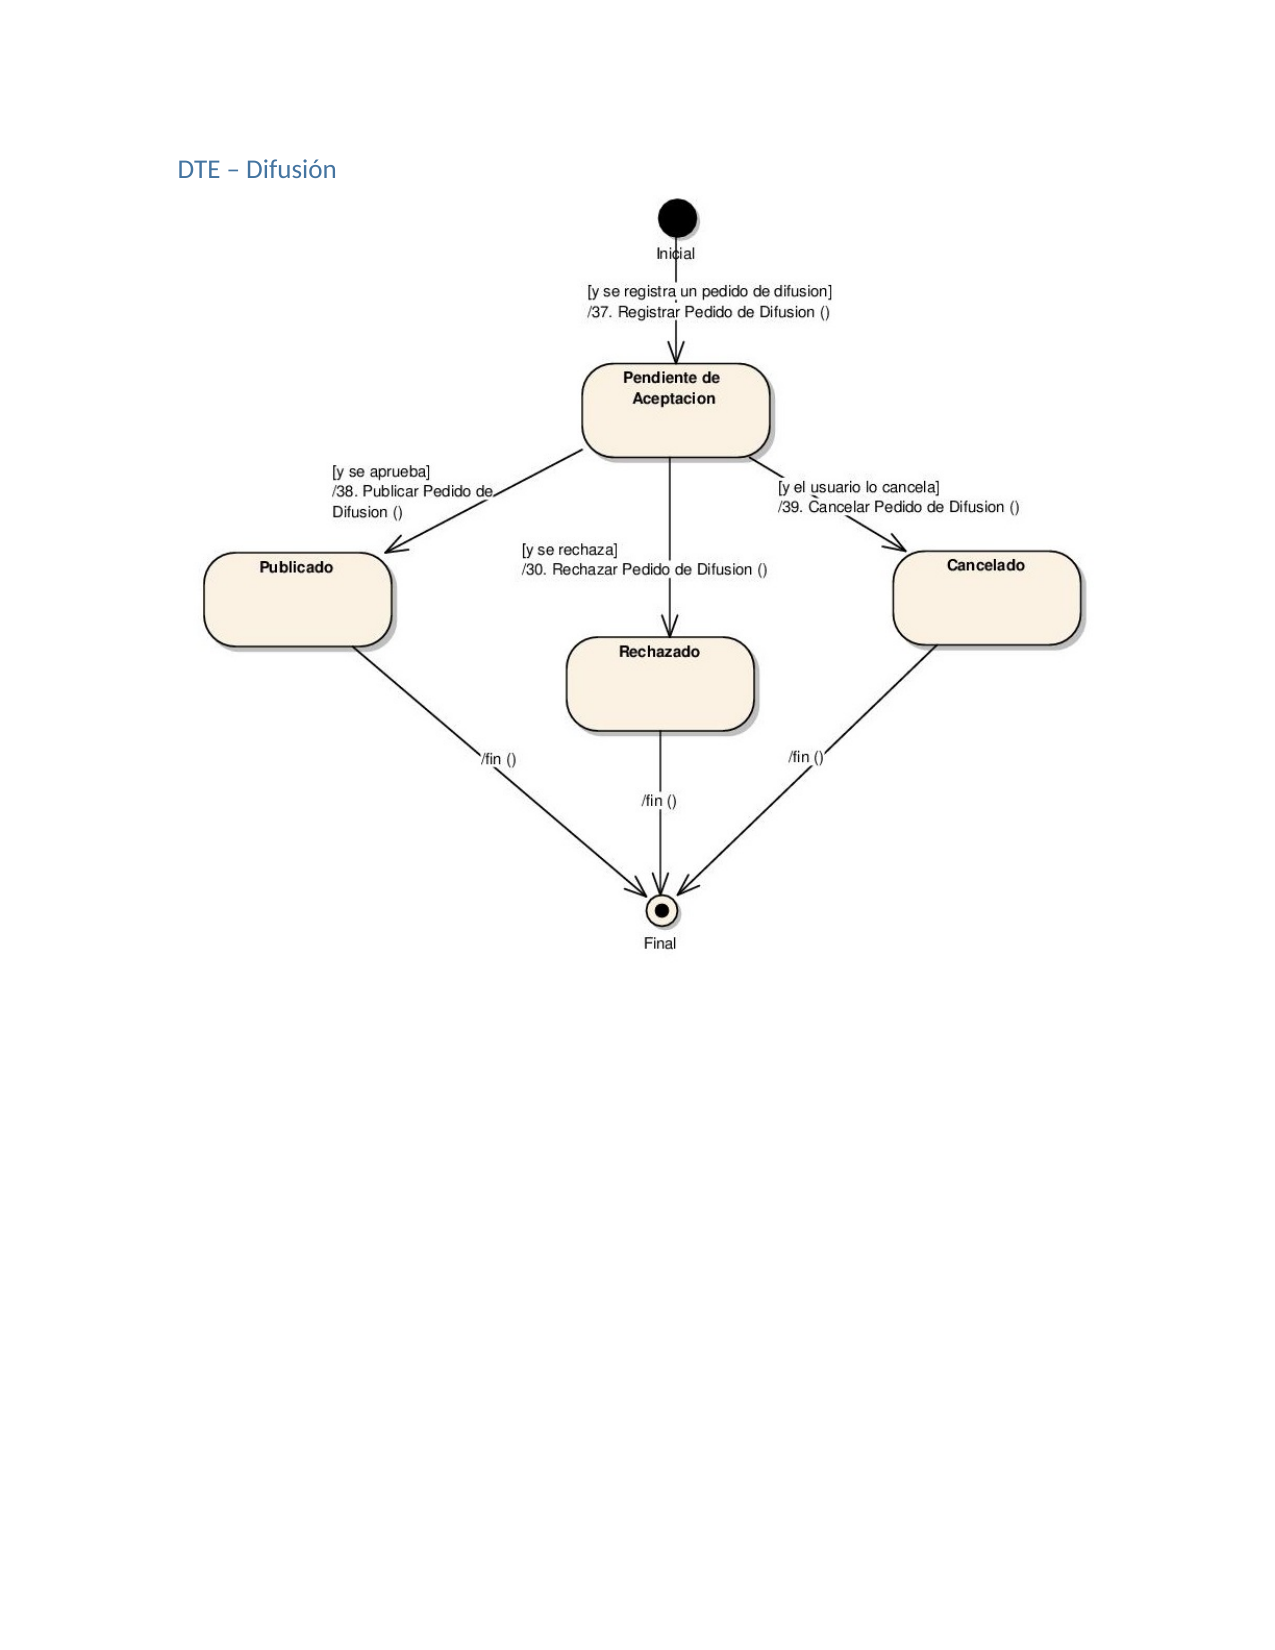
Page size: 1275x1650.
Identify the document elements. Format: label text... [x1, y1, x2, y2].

subtitle DTE – Difusión [177, 152, 1098, 185]
picture [177, 187, 1123, 981]
